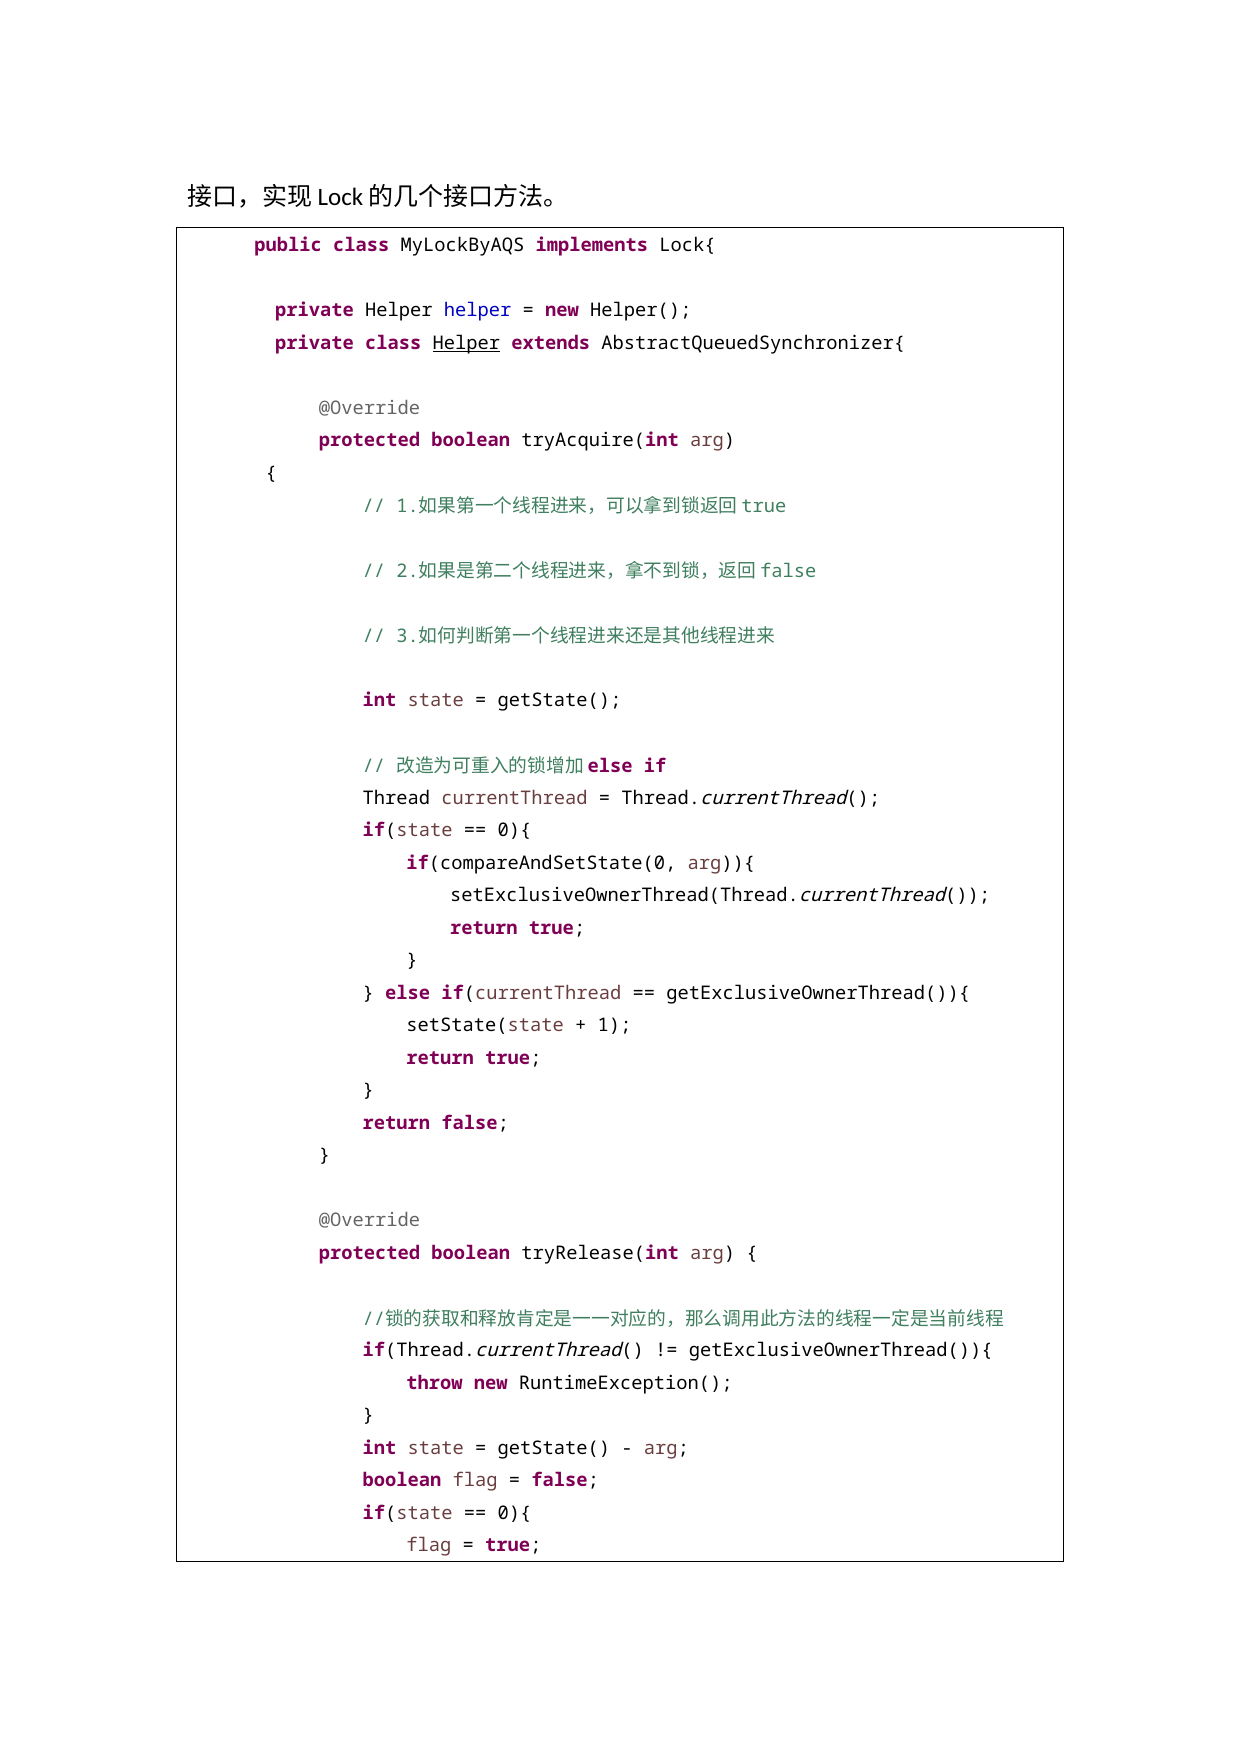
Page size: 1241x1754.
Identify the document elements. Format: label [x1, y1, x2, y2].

list [187, 162, 1053, 227]
table_header [177, 228, 1063, 1561]
